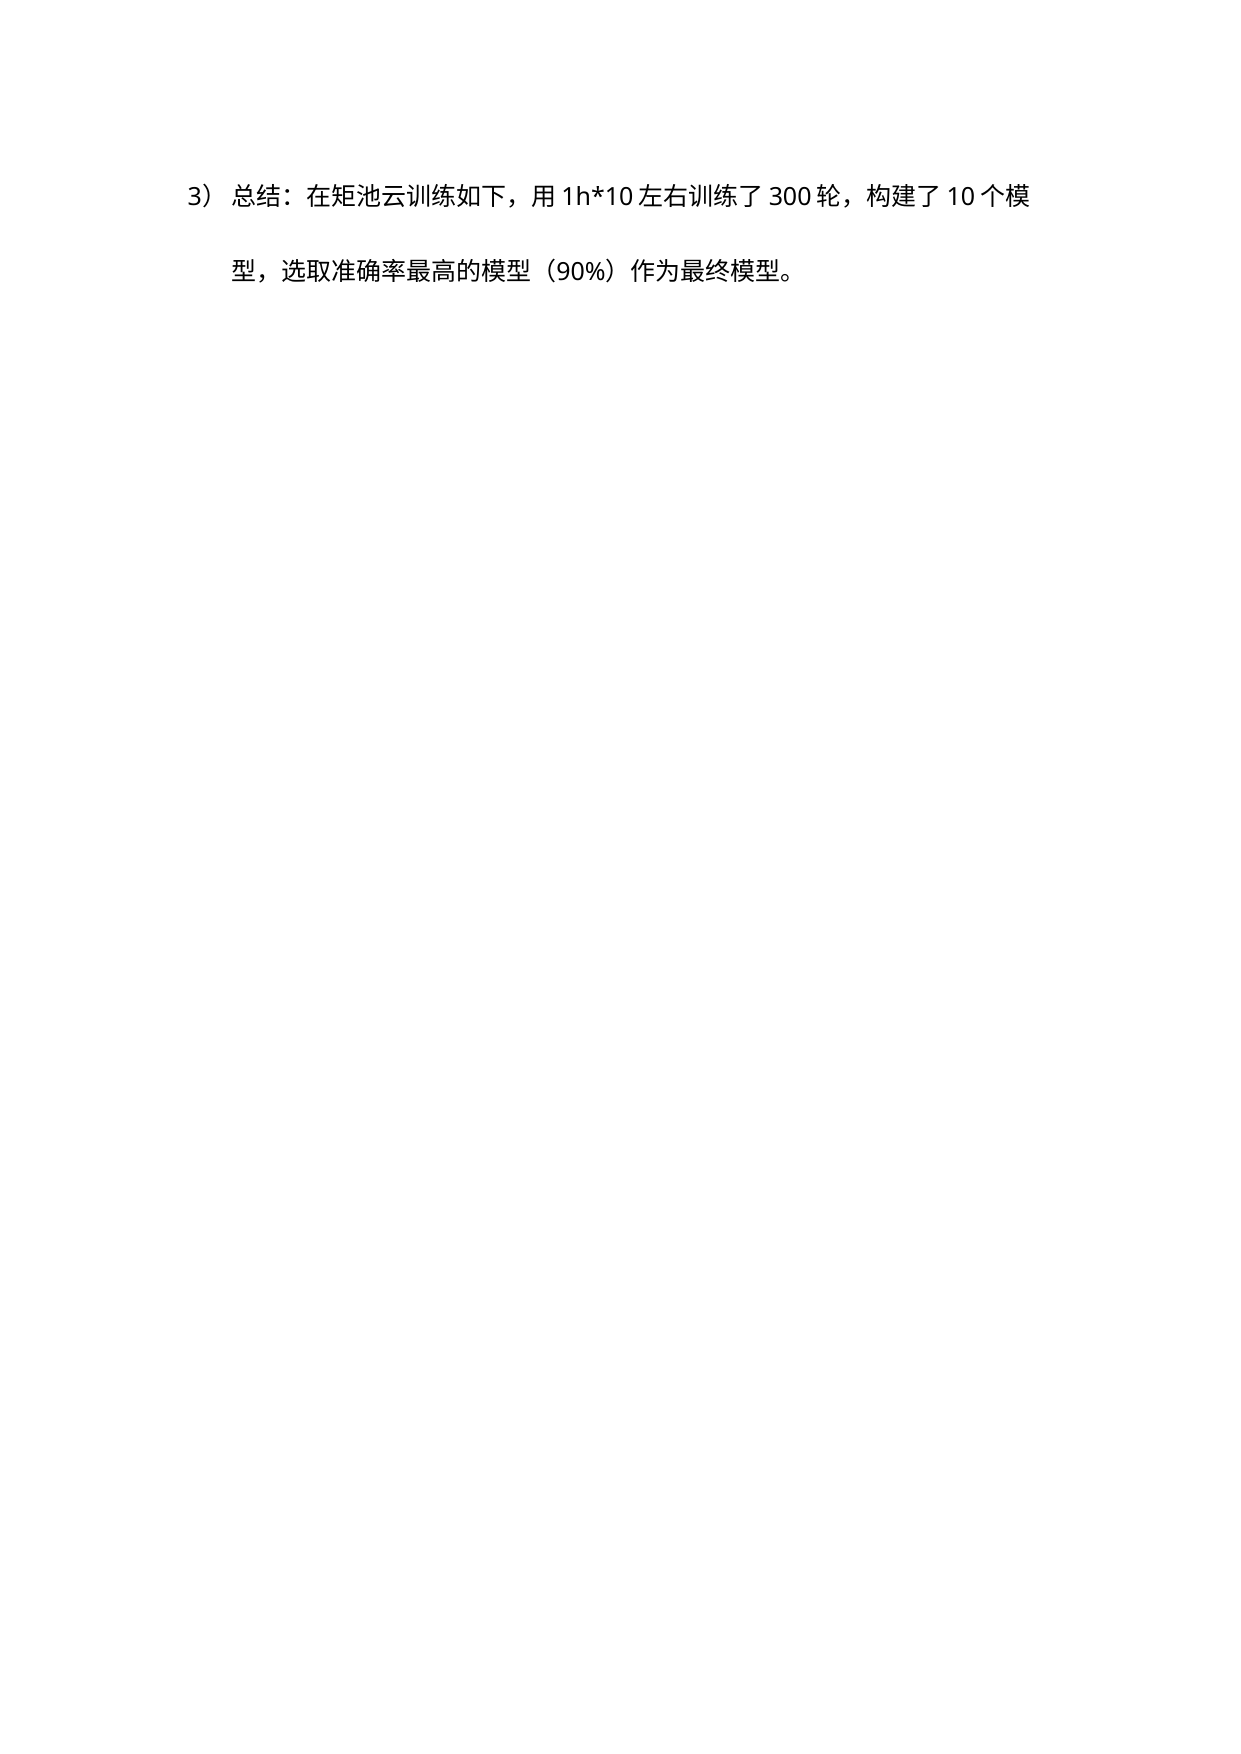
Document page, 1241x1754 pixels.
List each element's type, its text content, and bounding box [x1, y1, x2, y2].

list 总结：在矩池云训练如下，用1h*10左右训练了300轮，构建了10个模型，选取准确率最高的模型（90%）作为最终模型。 [187, 162, 1053, 302]
